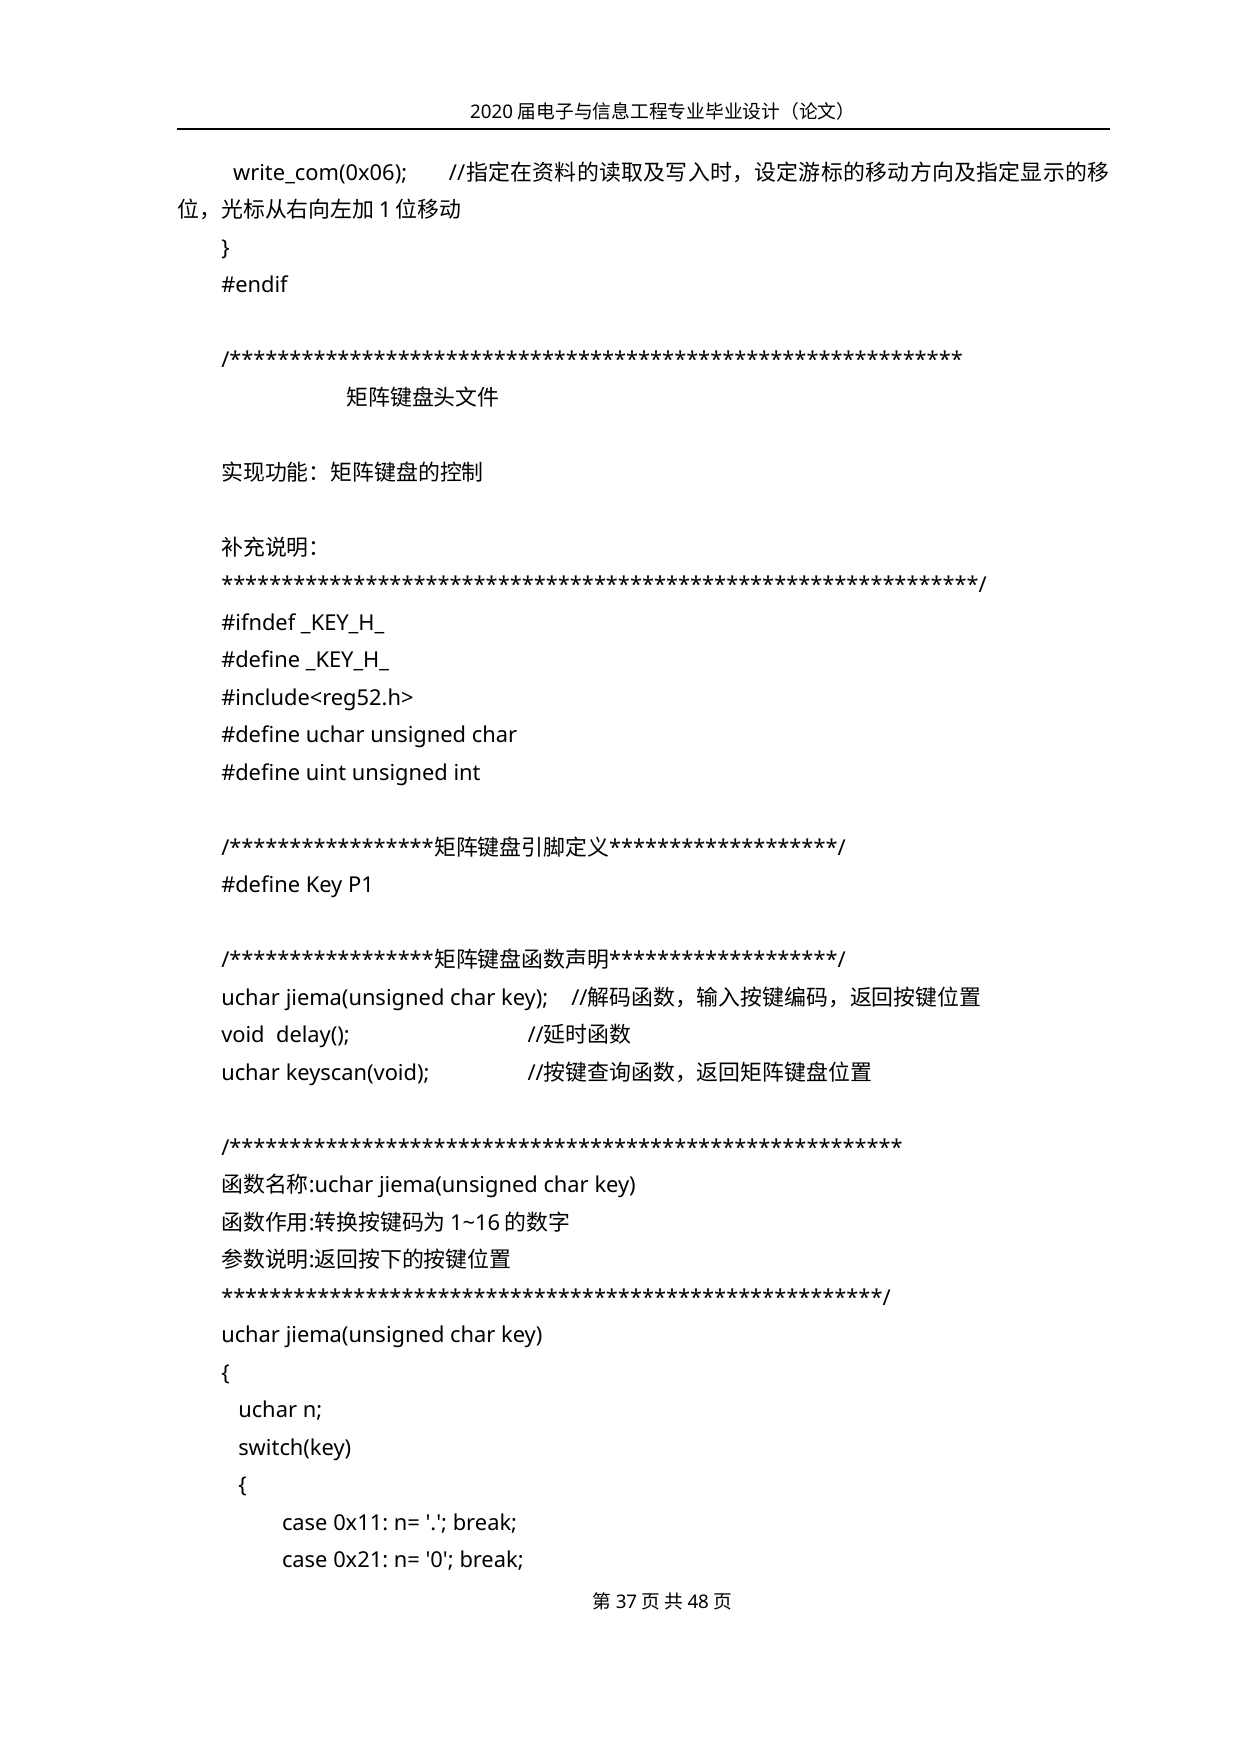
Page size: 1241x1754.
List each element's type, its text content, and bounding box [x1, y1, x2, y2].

text /*****************矩阵键盘引脚定义*******************/ [177, 825, 1110, 862]
text #ifndef _KEY_H_ [177, 600, 1110, 637]
text /******************************************************** [177, 1125, 1110, 1162]
text 补充说明： [177, 525, 1110, 562]
text uchar n; [177, 1387, 1110, 1425]
text #include<reg52.h> [177, 675, 1110, 712]
text 参数说明:返回按下的按键位置 [177, 1237, 1110, 1275]
text 函数作用:转换按键码为1~16的数字 [177, 1200, 1110, 1237]
text { [177, 1350, 1110, 1387]
text /************************************************************* [177, 337, 1110, 375]
text switch(key) [177, 1425, 1110, 1462]
text #endif [177, 262, 1110, 300]
text uchar keyscan(void); //按键查询函数，返回矩阵键盘位置 [177, 1050, 1110, 1087]
text uchar jiema(unsigned char key); //解码函数，输入按键编码，返回按键位置 [177, 975, 1110, 1012]
text } [177, 225, 1110, 262]
text *******************************************************/ [177, 1275, 1110, 1312]
text #define uint unsigned int [177, 750, 1110, 787]
text #define uchar unsigned char [177, 712, 1110, 750]
text { [177, 1462, 1110, 1500]
text uchar jiema(unsigned char key) [177, 1312, 1110, 1350]
text #define Key P1 [177, 862, 1110, 900]
text case 0x21: n= '0'; break; [177, 1537, 1110, 1575]
text 矩阵键盘头文件 [177, 375, 1110, 412]
text /*****************矩阵键盘函数声明*******************/ [177, 937, 1110, 975]
text case 0x11: n= '.'; break; [177, 1500, 1110, 1537]
text void delay(); //延时函数 [177, 1012, 1110, 1050]
text 函数名称:uchar jiema(unsigned char key) [177, 1162, 1110, 1200]
text ***************************************************************/ [177, 562, 1110, 600]
text #define _KEY_H_ [177, 637, 1110, 675]
text write_com(0x06); //指定在资料的读取及写入时，设定游标的移动方向及指定显示的移位，光标从右向左加1位移动 [177, 150, 1110, 225]
text 实现功能：矩阵键盘的控制 [177, 450, 1110, 487]
